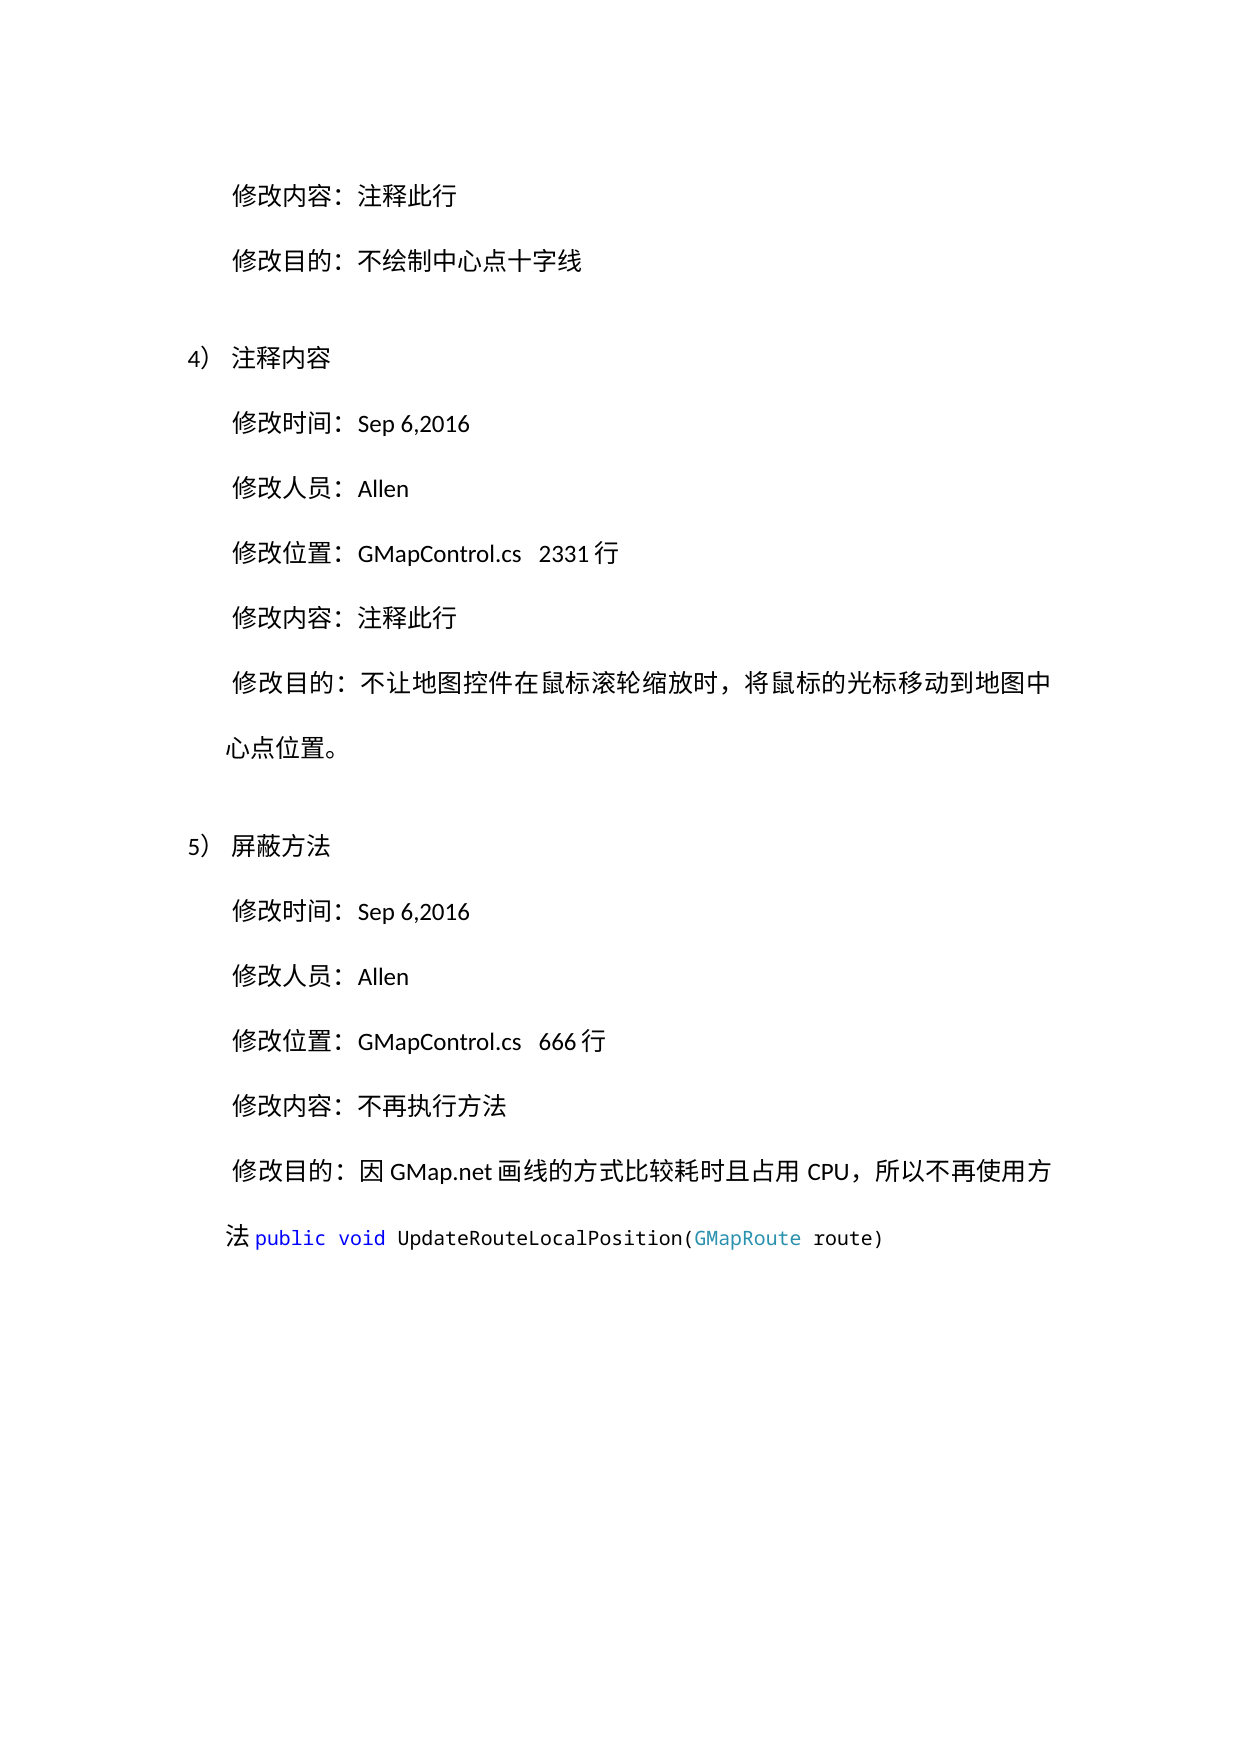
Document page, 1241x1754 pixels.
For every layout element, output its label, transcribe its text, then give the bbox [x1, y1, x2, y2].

list 修改时间：Sep 6,2016 [225, 389, 1053, 454]
list 修改目的：不绘制中心点十字线 [225, 227, 1053, 292]
list 修改位置：GMapControl.cs 2331行 [225, 519, 1053, 584]
list 修改内容：注释此行 [225, 584, 1053, 649]
list 注释内容 [187, 324, 1053, 389]
list 修改位置：GMapControl.cs 666行 [225, 1007, 1053, 1072]
list 屏蔽方法 [187, 812, 1053, 877]
list 修改时间：Sep 6,2016 [225, 877, 1053, 942]
list 修改目的：因GMap.net画线的方式比较耗时且占用CPU，所以不再使用方法public void UpdateRouteLocalPosition(GMapRoute route) [225, 1137, 1053, 1267]
list 修改人员：Allen [225, 454, 1053, 519]
list 修改内容：注释此行 [225, 162, 1053, 227]
list 修改人员：Allen [225, 942, 1053, 1007]
list 修改目的：不让地图控件在鼠标滚轮缩放时，将鼠标的光标移动到地图中心点位置。 [225, 649, 1053, 779]
list 修改内容：不再执行方法 [225, 1072, 1053, 1137]
